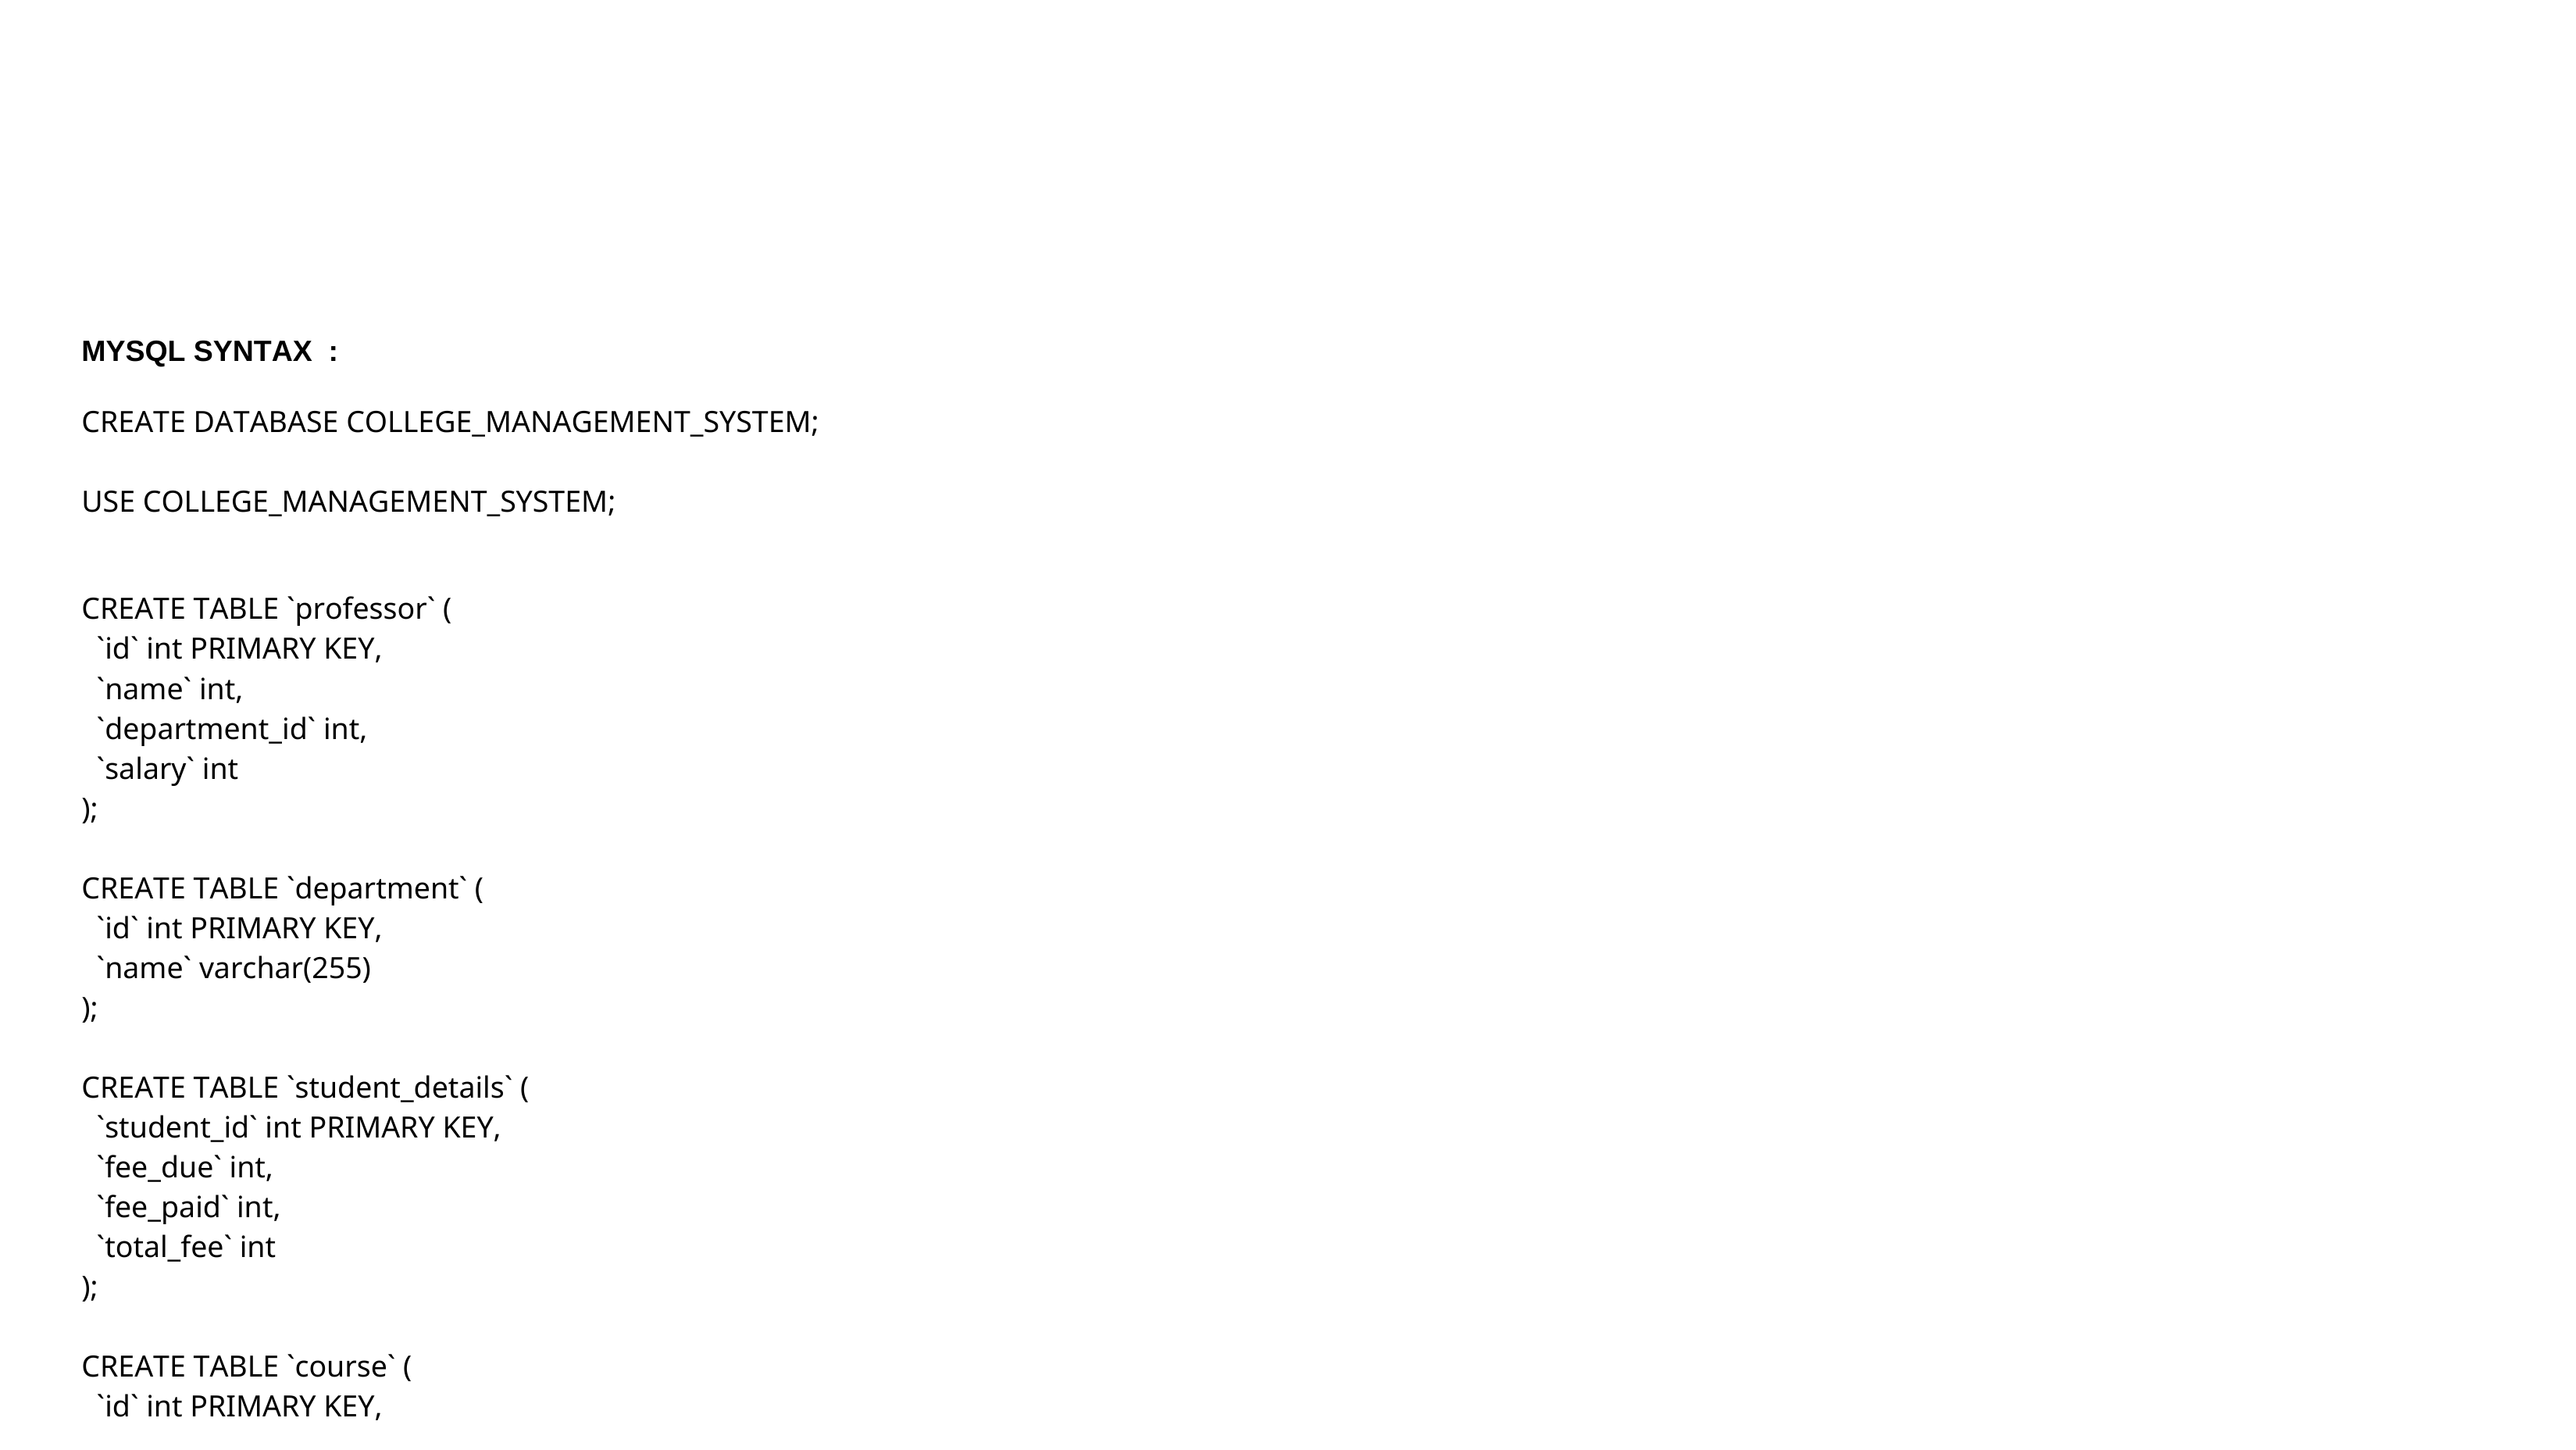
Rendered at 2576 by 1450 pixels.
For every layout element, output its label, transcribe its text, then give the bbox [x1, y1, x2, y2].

text `department_id` int, [81, 708, 2543, 748]
text ); [81, 1266, 2543, 1305]
text `name` varchar(255) [81, 947, 2543, 987]
text `salary` int [81, 748, 2543, 788]
text CREATE TABLE `department` ( [81, 867, 2543, 907]
text `id` int PRIMARY KEY, [81, 907, 2543, 947]
text CREATE TABLE `student_details` ( [81, 1066, 2543, 1106]
text CREATE TABLE `course` ( [81, 1345, 2543, 1385]
text `id` int PRIMARY KEY, [81, 628, 2543, 668]
text `total_fee` int [81, 1226, 2543, 1266]
subtitle MYSQL SYNTAX : [81, 334, 2543, 367]
text `name` int, [81, 668, 2543, 708]
text `student_id` int PRIMARY KEY, [81, 1106, 2543, 1146]
text `id` int PRIMARY KEY, [81, 1385, 2543, 1425]
text `fee_paid` int, [81, 1186, 2543, 1226]
text CREATE TABLE `professor` ( [81, 588, 2543, 628]
text USE COLLEGE_MANAGEMENT_SYSTEM; [81, 480, 2543, 520]
text ); [81, 788, 2543, 827]
text CREATE DATABASE COLLEGE_MANAGEMENT_SYSTEM; [81, 401, 2543, 441]
text `fee_due` int, [81, 1146, 2543, 1186]
text ); [81, 987, 2543, 1027]
